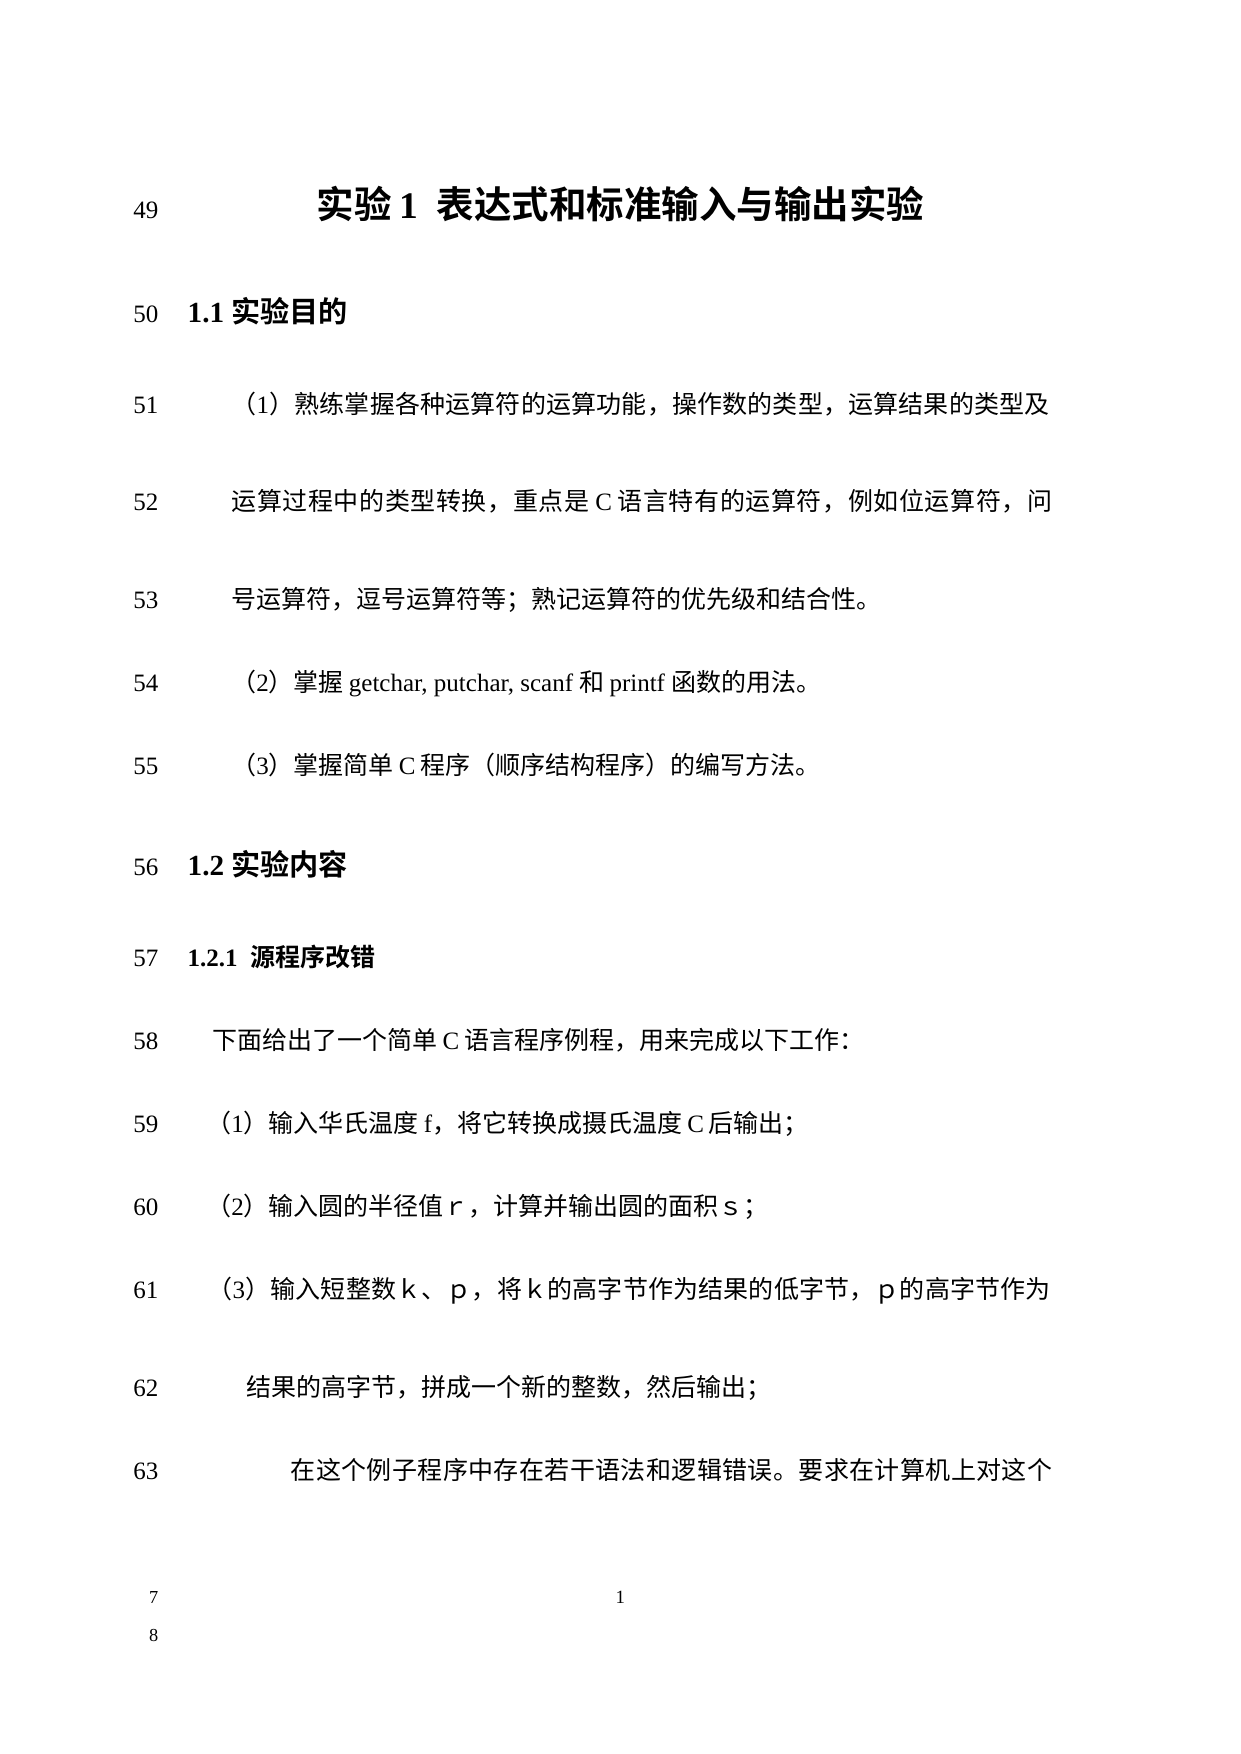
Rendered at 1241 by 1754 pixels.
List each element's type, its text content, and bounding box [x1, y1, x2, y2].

text 1.2 实验内容 [187, 831, 1053, 896]
text 1.2.1 源程序改错 [187, 923, 1053, 988]
text （1）熟练掌握各种运算符的运算功能，操作数的类型，运算结果的类型及运算过程中的类型转换，重点是C语言特有的运算符，例如位运算符，问号运算符，逗号运算符等；熟记运算符的优先级和结合性。 [231, 370, 1053, 630]
text 下面给出了一个简单C语言程序例程，用来完成以下工作： [187, 1006, 1053, 1071]
text （1）输入华氏温度f，将它转换成摄氏温度C后输出； [187, 1089, 1053, 1154]
text 实验1 表达式和标准输入与输出实验 [187, 169, 1053, 234]
text （3）掌握简单C程序（顺序结构程序）的编写方法。 [231, 731, 1053, 796]
text （3）输入短整数ｋ、ｐ，将ｋ的高字节作为结果的低字节，ｐ的高字节作为结果的高字节，拼成一个新的整数，然后输出； [187, 1256, 1053, 1418]
text 1.1 实验目的 [187, 278, 1053, 343]
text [247, 1436, 1053, 1501]
text （2）输入圆的半径值ｒ，计算并输出圆的面积ｓ； [187, 1172, 1053, 1237]
text （2）掌握getchar, putchar, scanf 和printf 函数的用法。 [231, 648, 1053, 713]
